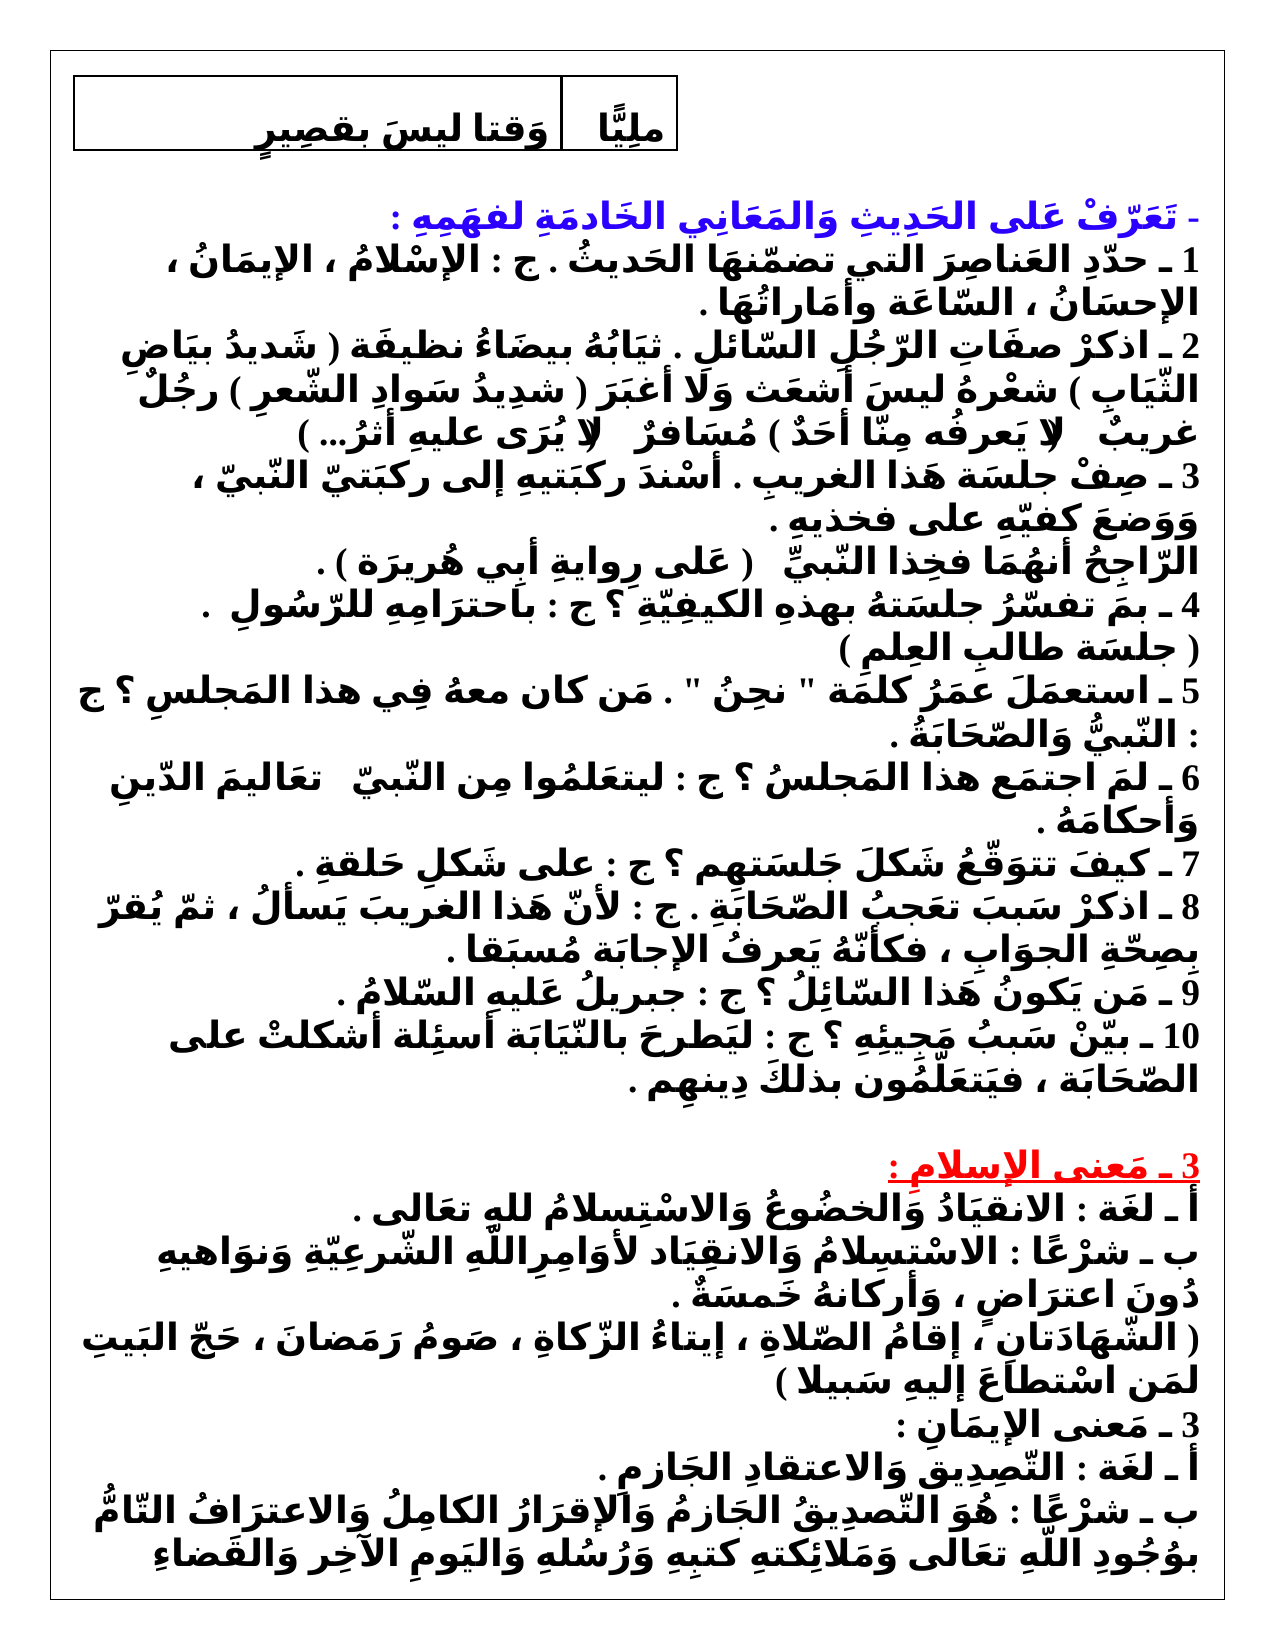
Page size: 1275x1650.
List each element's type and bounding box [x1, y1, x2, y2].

table_cell [563, 77, 676, 149]
text [75, 151, 1200, 1574]
table_cell [75, 77, 560, 149]
